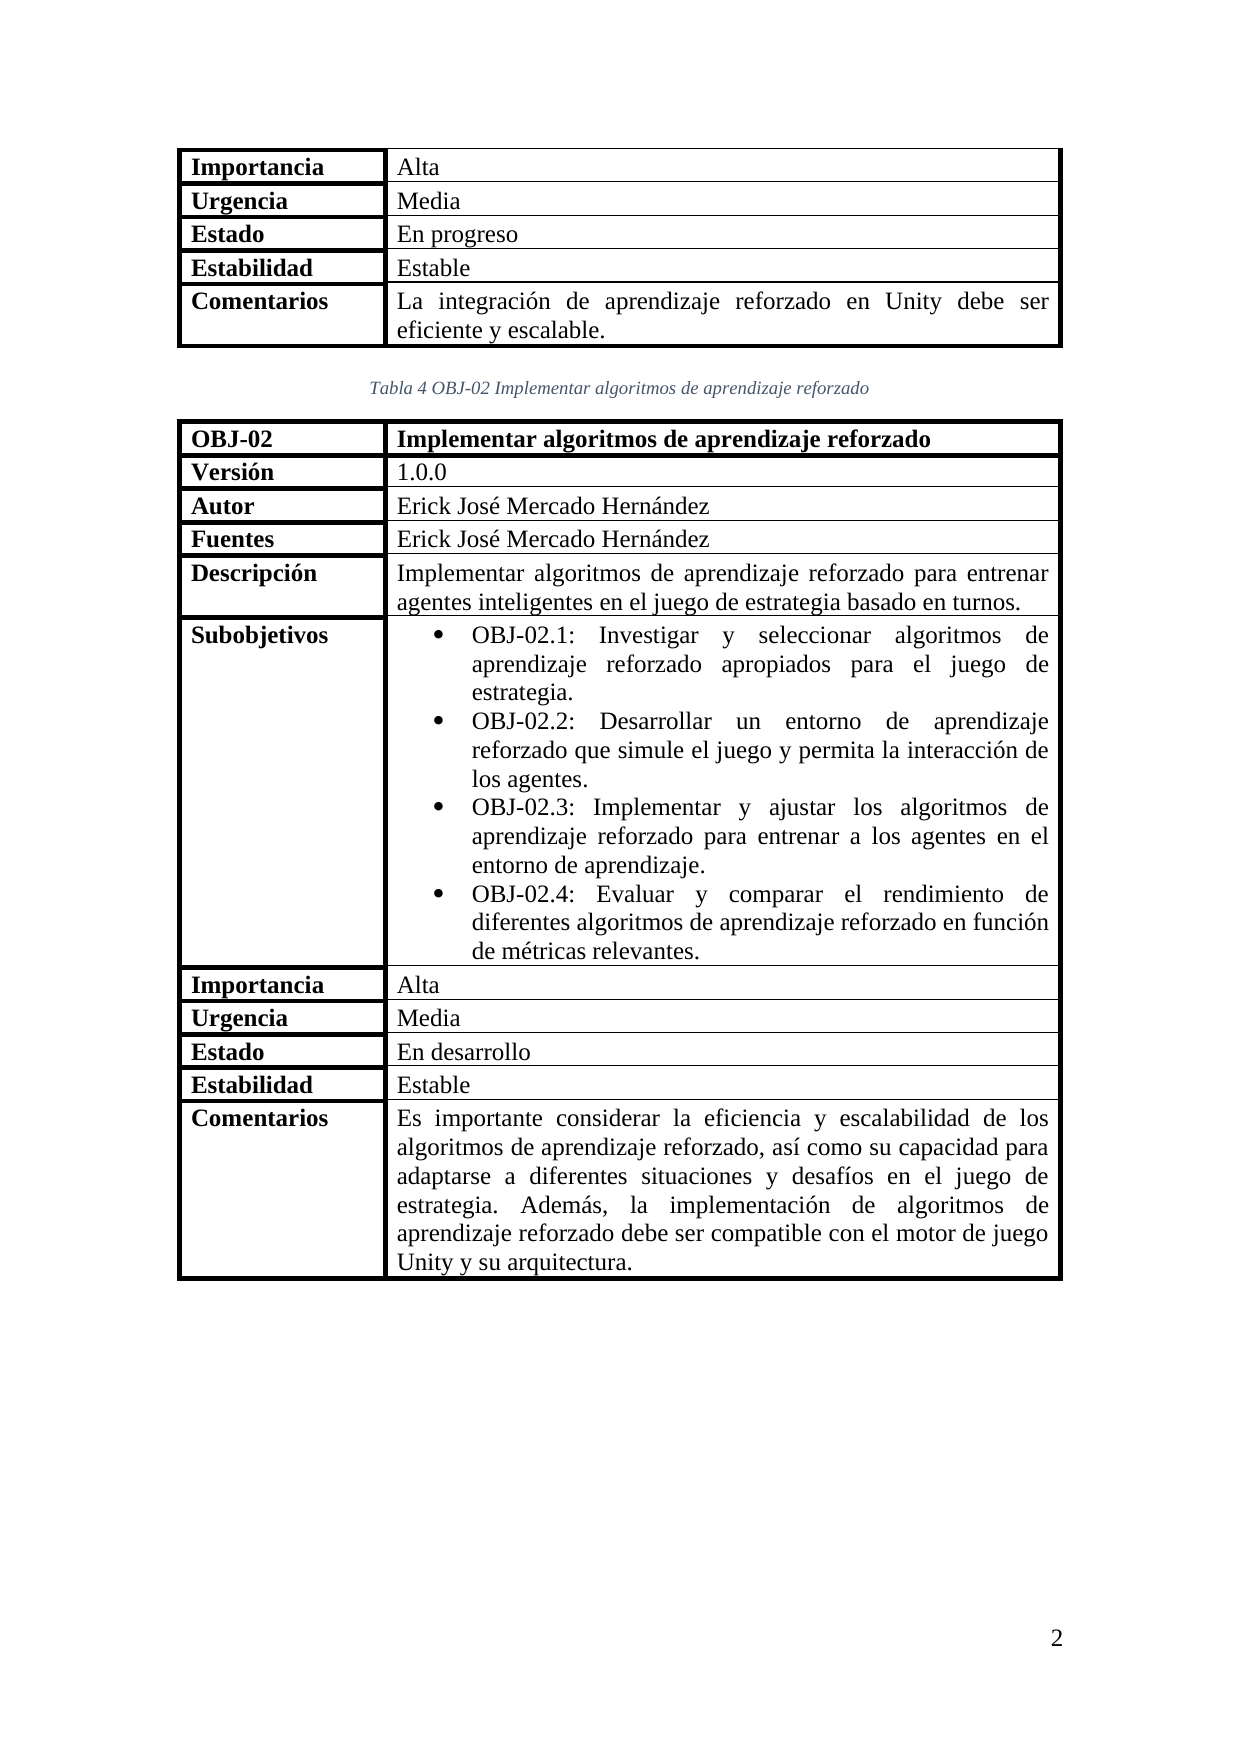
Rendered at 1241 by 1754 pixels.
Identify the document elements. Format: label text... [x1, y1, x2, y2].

table_header OBJ-02 [182, 424, 383, 453]
table_cell Fuentes [182, 525, 383, 553]
table_cell En progreso [388, 216, 1058, 248]
table_cell Comentarios [182, 1103, 383, 1276]
table_cell Importancia [182, 970, 383, 998]
table_cell Estabilidad [182, 253, 383, 281]
table_cell Erick José Mercado Hernández [388, 487, 1058, 520]
table_cell Estabilidad [182, 1070, 383, 1099]
table_header Implementar algoritmos de aprendizaje reforzado [388, 424, 1058, 453]
table_cell Comentarios [182, 286, 383, 343]
table_cell 1.0.0 [388, 458, 1058, 486]
table_cell Descripción [182, 558, 383, 615]
table_cell En desarrollo [388, 1033, 1058, 1065]
table_cell Urgencia [182, 1003, 383, 1032]
table_cell Media [388, 1000, 1058, 1032]
table_cell Es importante considerar la eficiencia y escalabilidad de los algoritmos de aprendizaje reforzado, así como su capacidad para adaptarse a diferentes situaciones y desafíos en el juego de estrategia. Además, la implementación de algoritmos de aprendizaje reforzado debe ser compatible con el motor de juego Unity y su arquitectura. [388, 1100, 1058, 1276]
table_cell Urgencia [182, 186, 383, 214]
table_cell Autor [182, 491, 383, 520]
table_cell Erick José Mercado Hernández [388, 521, 1058, 553]
table_cell Subobjetivos [182, 620, 383, 965]
table_cell Implementar algoritmos de aprendizaje reforzado para entrenar agentes inteligentes en el juego de estrategia basado en turnos. [388, 554, 1058, 615]
table_cell OBJ-02.1: Investigar y seleccionar algoritmos de aprendizaje reforzado apropiados para el juego de estrategia. OBJ-02.2: Desarrollar un entorno de aprendizaje reforzado que simule el juego y permita la interacción de los agentes. OBJ-02.3: Implementar y ajustar los algoritmos de aprendizaje reforzado para entrenar a los agentes en el entorno de aprendizaje. OBJ-02.4: Evaluar y comparar el rendimiento de diferentes algoritmos de aprendizaje reforzado en función de métricas relevantes. [388, 616, 1058, 965]
table_cell Estable [388, 1066, 1058, 1099]
table_cell La integración de aprendizaje reforzado en Unity debe ser eficiente y escalable. [388, 283, 1058, 343]
table_cell Versión [182, 458, 383, 486]
table_cell Alta [388, 149, 1058, 181]
table_cell Media [388, 182, 1058, 214]
table_cell Estado [182, 219, 383, 248]
table_cell Alta [388, 966, 1058, 998]
table_cell Estado [182, 1037, 383, 1065]
table_cell Importancia [182, 152, 383, 181]
table_cell Estable [388, 249, 1058, 281]
